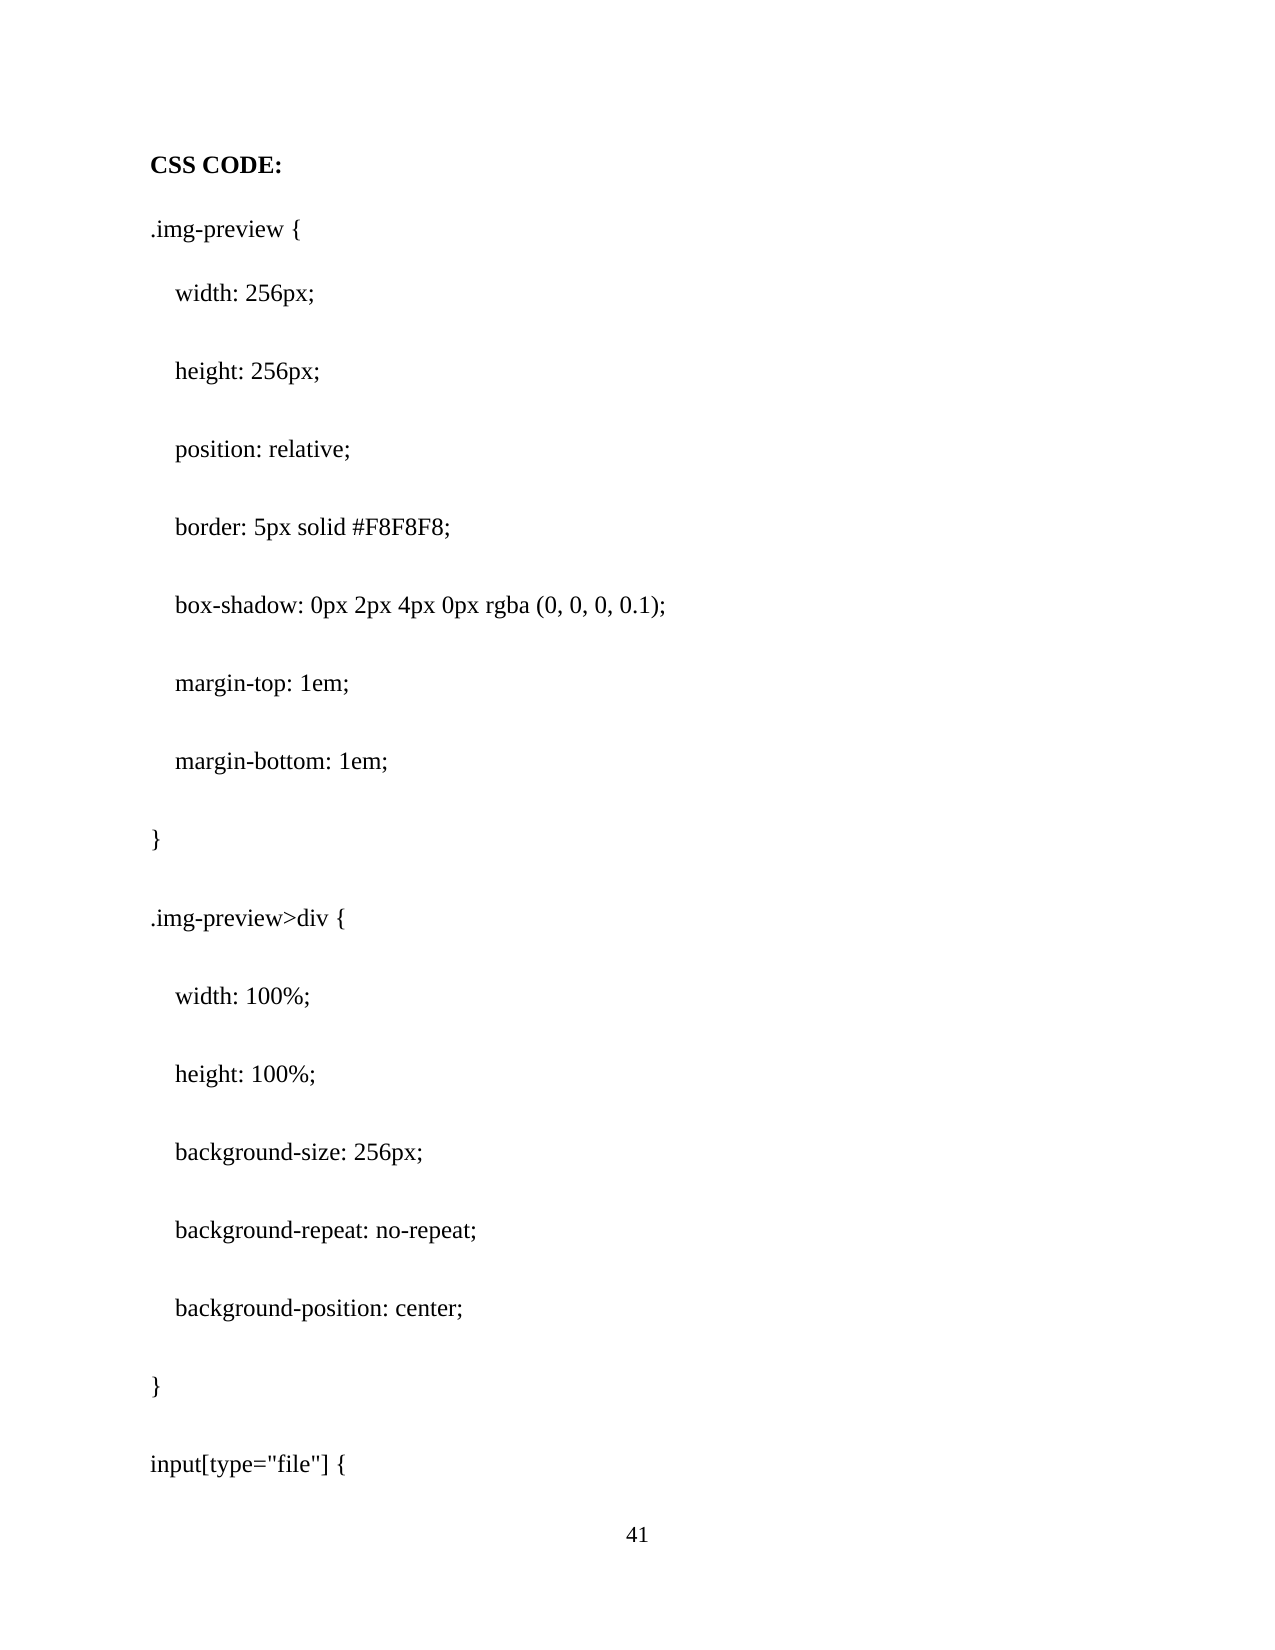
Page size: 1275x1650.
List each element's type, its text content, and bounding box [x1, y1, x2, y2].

text height: 256px; position: relative; [175, 356, 351, 463]
text .img-preview { width: 256px; [150, 214, 315, 307]
text background-repeat: no-repeat; background-position: center; [175, 1215, 477, 1322]
subtitle CSS CODE: [150, 150, 1194, 179]
text border: 5px solid #F8F8F8; [175, 512, 1194, 541]
text height: 100%; background-size: 256px; [175, 1059, 423, 1165]
text margin-bottom: 1em; [175, 746, 1194, 775]
text box-shadow: 0px 2px 4px 0px rgba (0, 0, 0, 0.1); margin-top: 1em; [175, 590, 666, 697]
text } [150, 1372, 1194, 1400]
text .img-preview>div { width: 100%; [150, 903, 349, 1009]
text } [150, 824, 1194, 853]
text input[type="file"] { [150, 1449, 1194, 1478]
